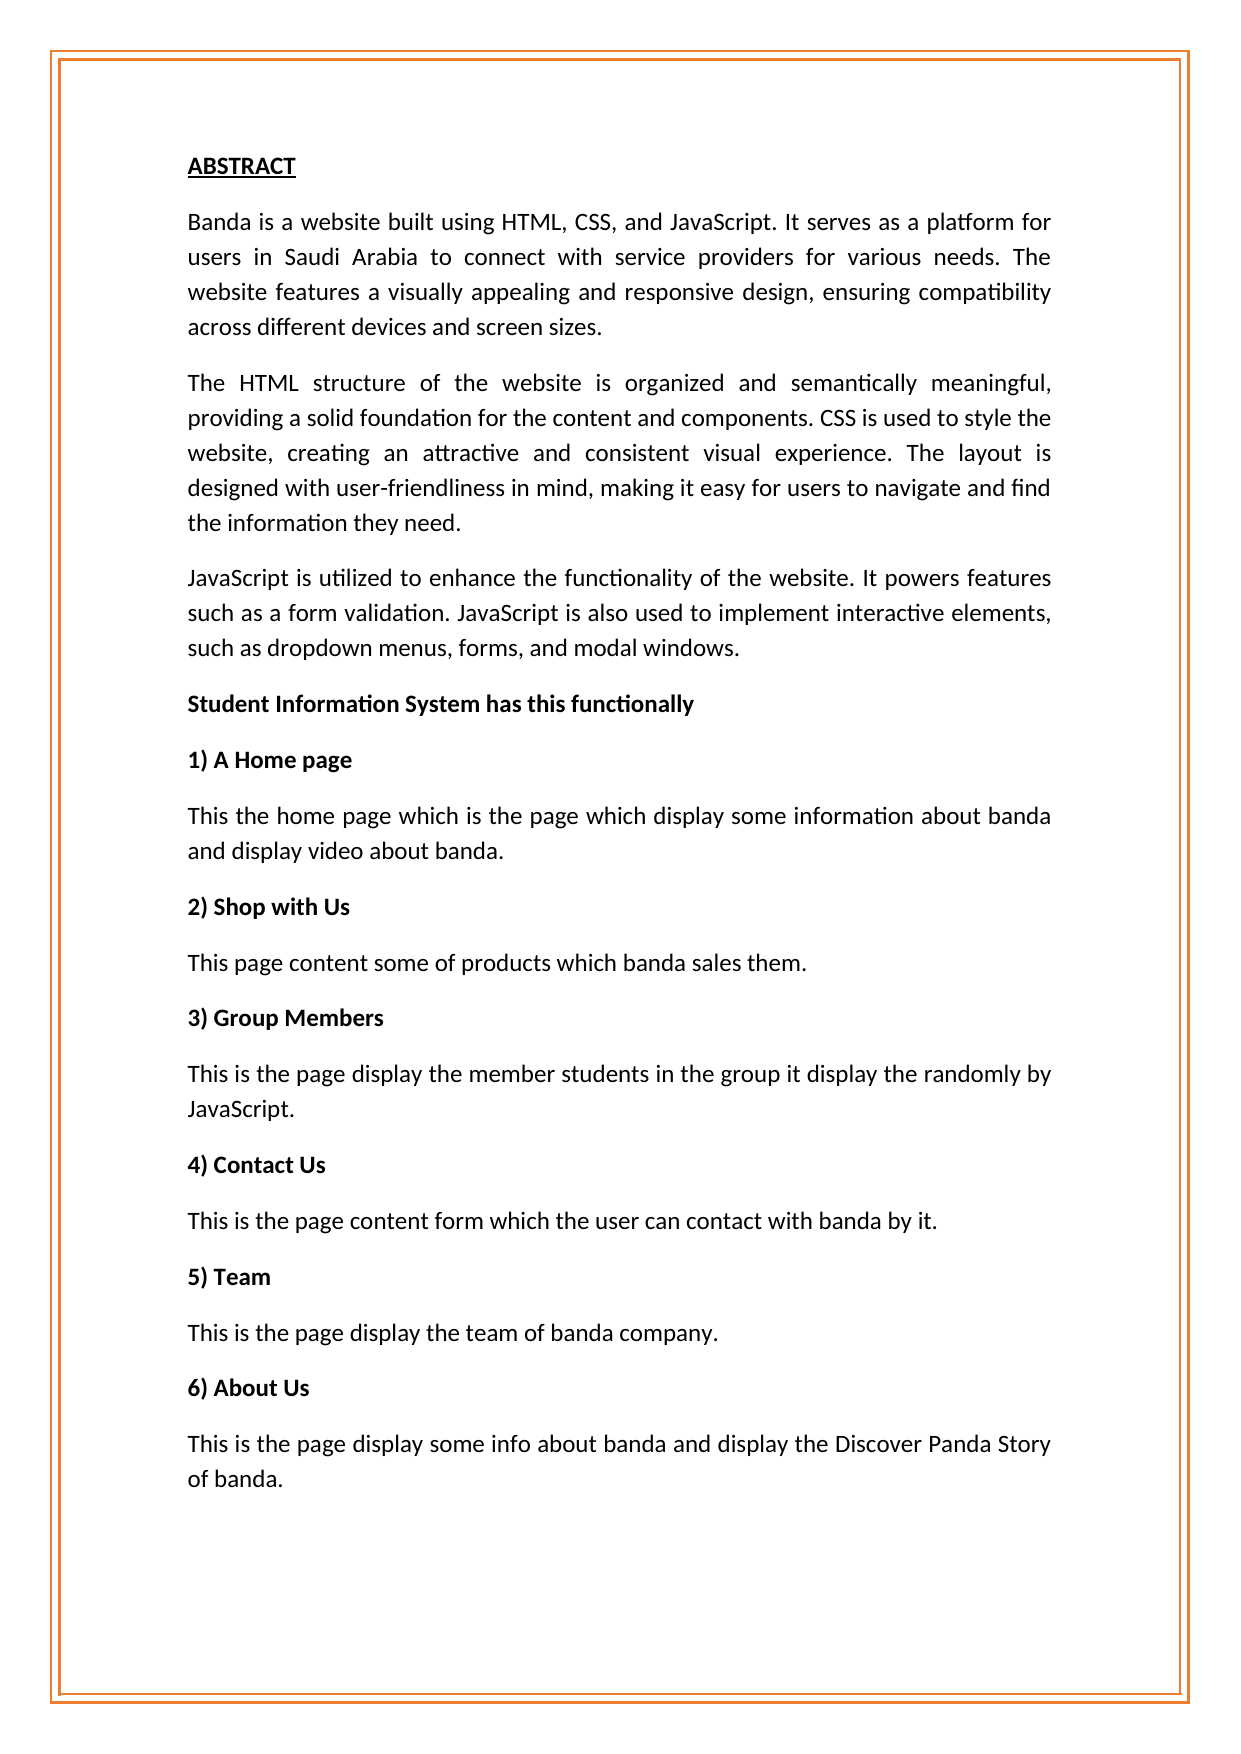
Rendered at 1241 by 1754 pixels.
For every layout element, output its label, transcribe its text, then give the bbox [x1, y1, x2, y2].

text 6) About Us [187, 1372, 1053, 1403]
text Banda is a website built using HTML, CSS, and JavaScript. It serves as a platform for users in Saudi Arabia to connect with service providers for various needs. The website features a visually appealing and responsive design, ensuring compatibility across different devices and screen sizes. [187, 206, 1053, 341]
text 1) A Home page [187, 744, 1053, 775]
text This is the page display the member students in the group it display the randomly by JavaScript. [187, 1058, 1053, 1124]
text This is the page display some info about banda and display the Discover Panda Story of banda. [187, 1428, 1053, 1494]
text Student Information System has this functionally [187, 688, 1053, 719]
text 4) Contact Us [187, 1149, 1053, 1180]
text 5) Team [187, 1261, 1053, 1291]
text This the home page which is the page which display some information about banda and display video about banda. [187, 800, 1053, 866]
text This page content some of products which banda sales them. [187, 947, 1053, 977]
text This is the page display the team of banda company. [187, 1317, 1053, 1347]
text 3) Group Members [187, 1002, 1053, 1033]
text ABSTRACT [187, 150, 1053, 181]
text 2) Shop with Us [187, 891, 1053, 921]
text JavaScript is utilized to enhance the functionality of the website. It powers features such as a form validation. JavaScript is also used to implement interactive elements, such as dropdown menus, forms, and modal windows. [187, 562, 1053, 663]
text This is the page content form which the user can contact with banda by it. [187, 1205, 1053, 1236]
text The HTML structure of the website is organized and semantically meaningful, providing a solid foundation for the content and components. CSS is used to style the website, creating an attractive and consistent visual experience. The layout is designed with user-friendliness in mind, making it easy for users to navigate and find the information they need. [187, 367, 1053, 537]
